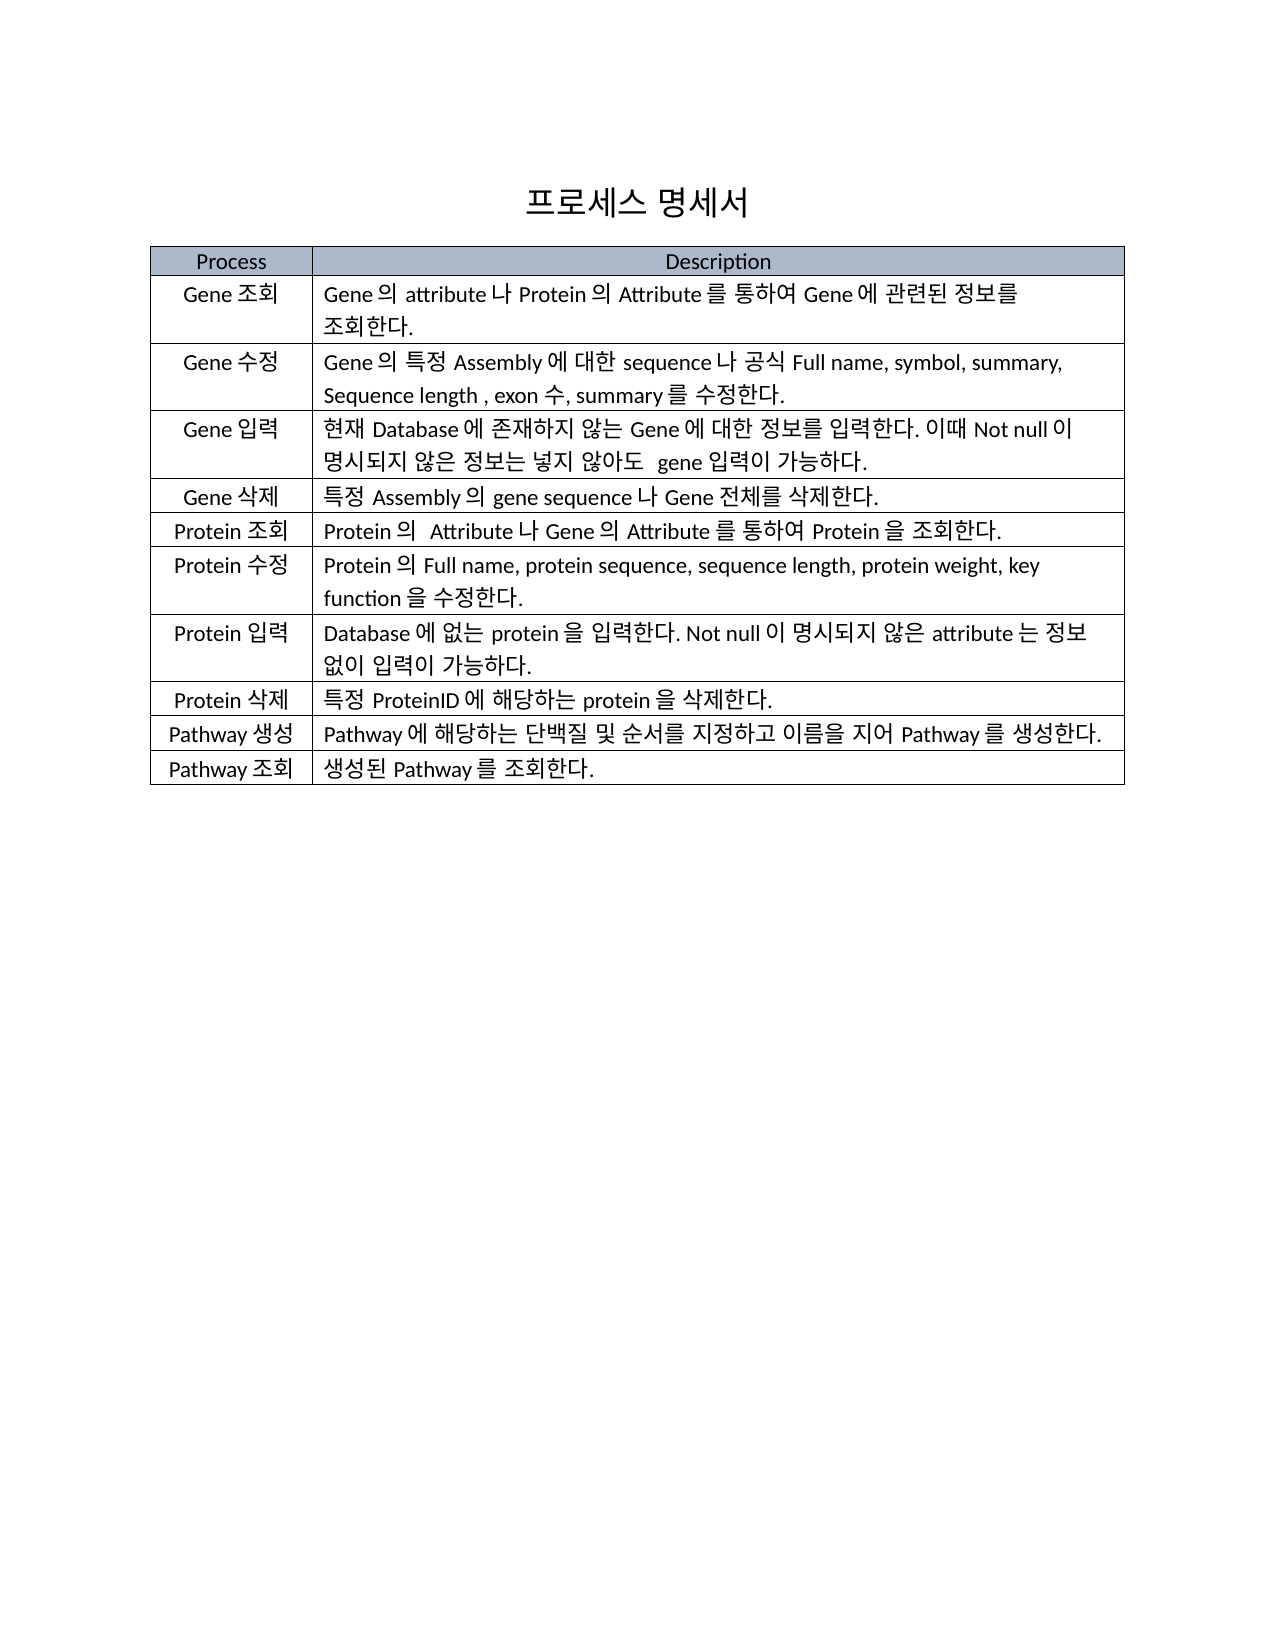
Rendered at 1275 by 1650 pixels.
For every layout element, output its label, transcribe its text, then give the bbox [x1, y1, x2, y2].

text 프로세스 명세서 [150, 177, 1125, 225]
table_cell Protein 조회 [151, 513, 312, 546]
table_cell Pathway 조회 [151, 751, 312, 784]
table_cell Gene의 특정 Assembly에 대한 sequence나 공식 Full name, symbol, summary, Sequence length , exon 수, summary를 수정한다. [313, 344, 1124, 410]
table_cell Pathway에 해당하는 단백질 및 순서를 지정하고 이름을 지어 Pathway를 생성한다. [313, 716, 1124, 749]
table_cell Pathway 생성 [151, 716, 312, 749]
table_cell 특정 ProteinID에 해당하는 protein을 삭제한다. [313, 682, 1124, 715]
table_cell Protein 수정 [151, 547, 312, 613]
table_cell 현재 Database에 존재하지 않는 Gene에 대한 정보를 입력한다. 이때 Not null이 명시되지 않은 정보는 넣지 않아도 gene 입력이 가능하다. [313, 411, 1124, 477]
table_header Process [151, 247, 312, 275]
table_cell Gene 삭제 [151, 479, 312, 512]
table_cell Protein 삭제 [151, 682, 312, 715]
table_cell Gene 수정 [151, 344, 312, 410]
table_cell Protein 입력 [151, 615, 312, 681]
table_header Description [313, 247, 1124, 275]
table_cell Protein의 Attribute나 Gene의 Attribute를 통하여 Protein을 조회한다. [313, 513, 1124, 546]
table_cell Gene의 attribute나 Protein의 Attribute를 통하여 Gene에 관련된 정보를 조회한다. [313, 276, 1124, 342]
table_cell Gene 입력 [151, 411, 312, 477]
table_cell Gene 조회 [151, 276, 312, 342]
table_cell 특정 Assembly의 gene sequence나 Gene 전체를 삭제한다. [313, 479, 1124, 512]
table_cell Database에 없는 protein을 입력한다. Not null이 명시되지 않은 attribute는 정보 없이 입력이 가능하다. [313, 615, 1124, 681]
table_cell Protein의 Full name, protein sequence, sequence length, protein weight, key function을 수정한다. [313, 547, 1124, 613]
table_cell 생성된 Pathway를 조회한다. [313, 751, 1124, 784]
